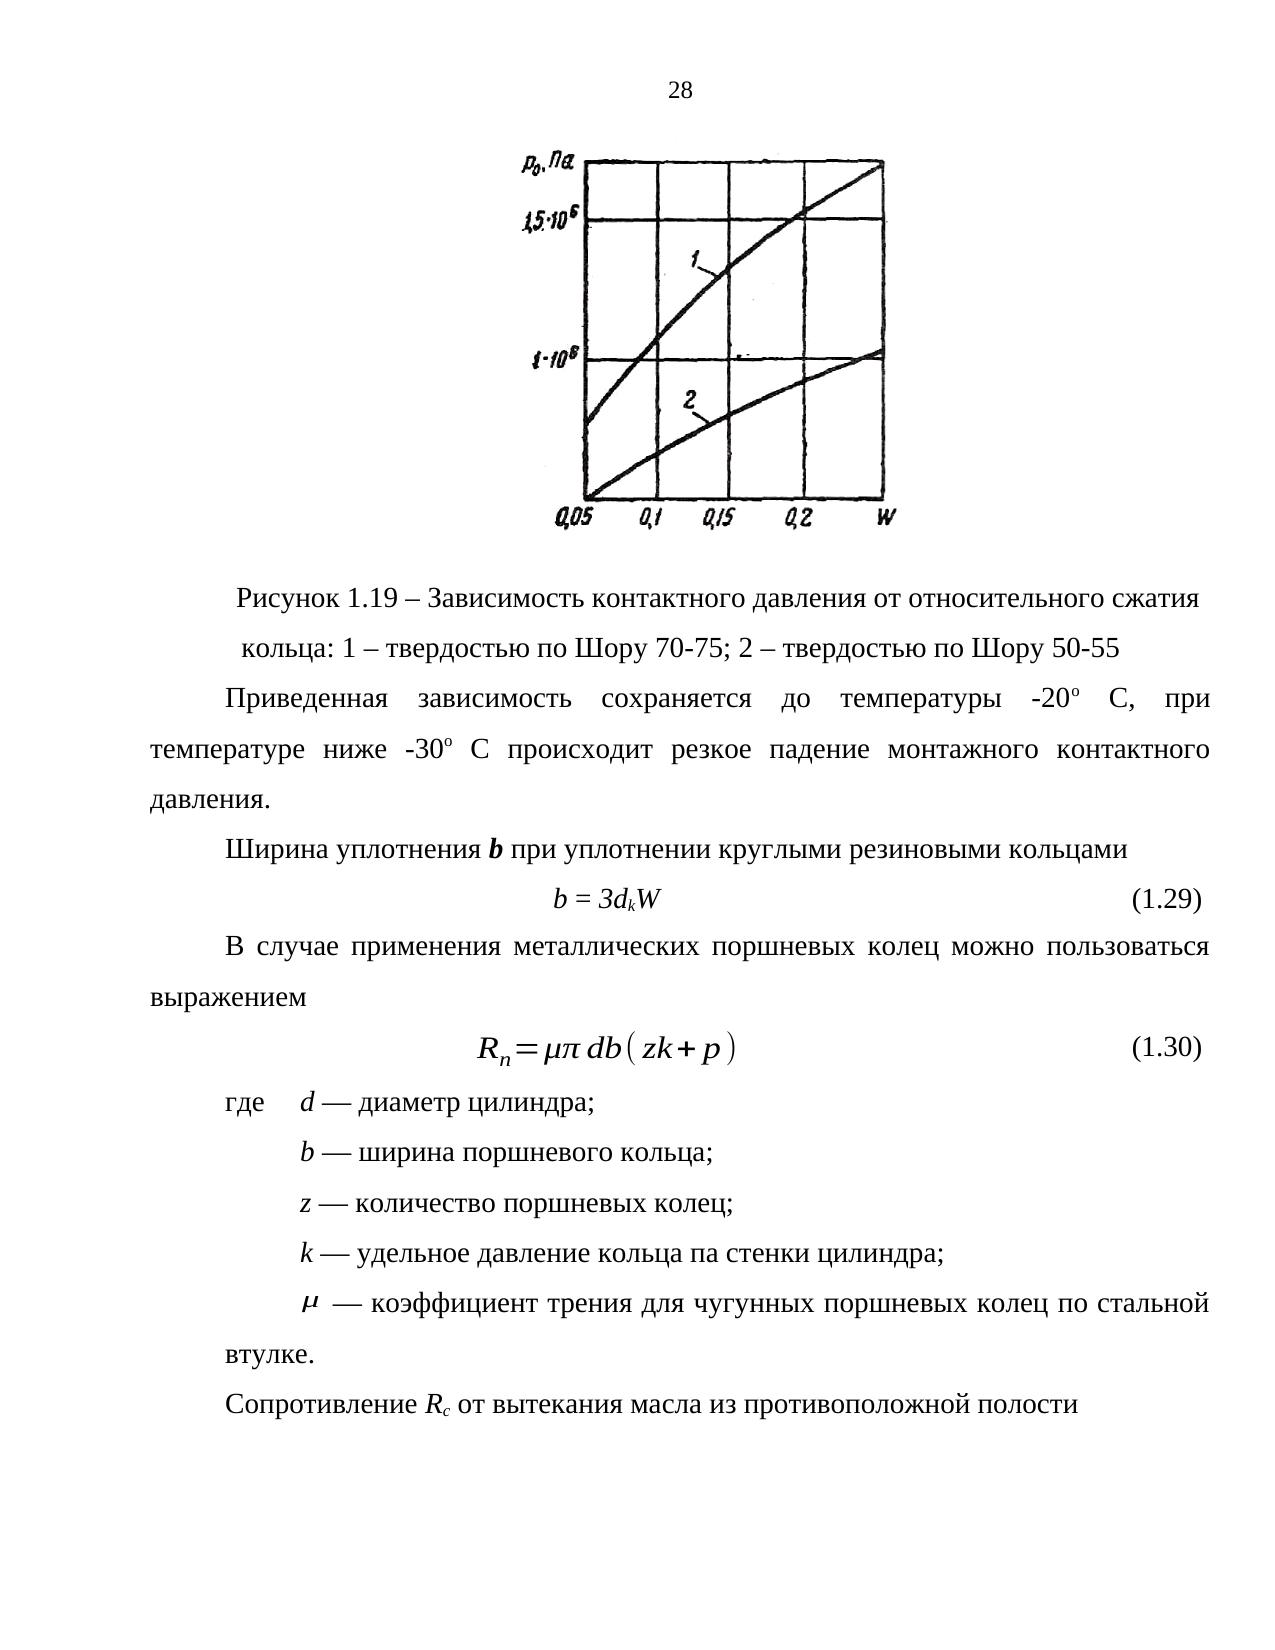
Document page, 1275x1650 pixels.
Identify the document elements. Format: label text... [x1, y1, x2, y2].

picture [506, 132, 930, 566]
text где d — диаметр цилиндра; [150, 1084, 1211, 1118]
text Рисунок 1.19 ‒ Зависимость контактного давления от относительного сжатия кольца: 1 ‒ твердостью по Шору 70-75; 2 ‒ твердостью по Шору 50-55 [150, 580, 1211, 664]
text k — удельное давление кольца па стенки цилиндра; [225, 1235, 1211, 1269]
text Приведенная зависимость сохраняется до температуры -20о С, при температуре ниже -30о С происходит резкое падение монтажного контактного давления. [150, 680, 1211, 814]
text Ширина уплотнения b при уплотнении круглыми резиновыми кольцами [150, 831, 1211, 865]
text b — ширина поршневого кольца; [225, 1134, 1211, 1168]
table_header b = 3dkW [150, 882, 1065, 928]
table_header (1.29) [1065, 882, 1213, 928]
text Сопротивление Rc от вытекания масла из противоположной полости [150, 1386, 1211, 1420]
text z — количество поршневых колец; [225, 1185, 1211, 1218]
text — коэффициент трения для чугунных поршневых колец по стальной втулке. [225, 1286, 1211, 1369]
table_header (1.30) [1065, 1029, 1213, 1084]
text В случае применения металлических поршневых колец можно пользоваться выражением [150, 928, 1211, 1012]
table_header [150, 1029, 1065, 1084]
